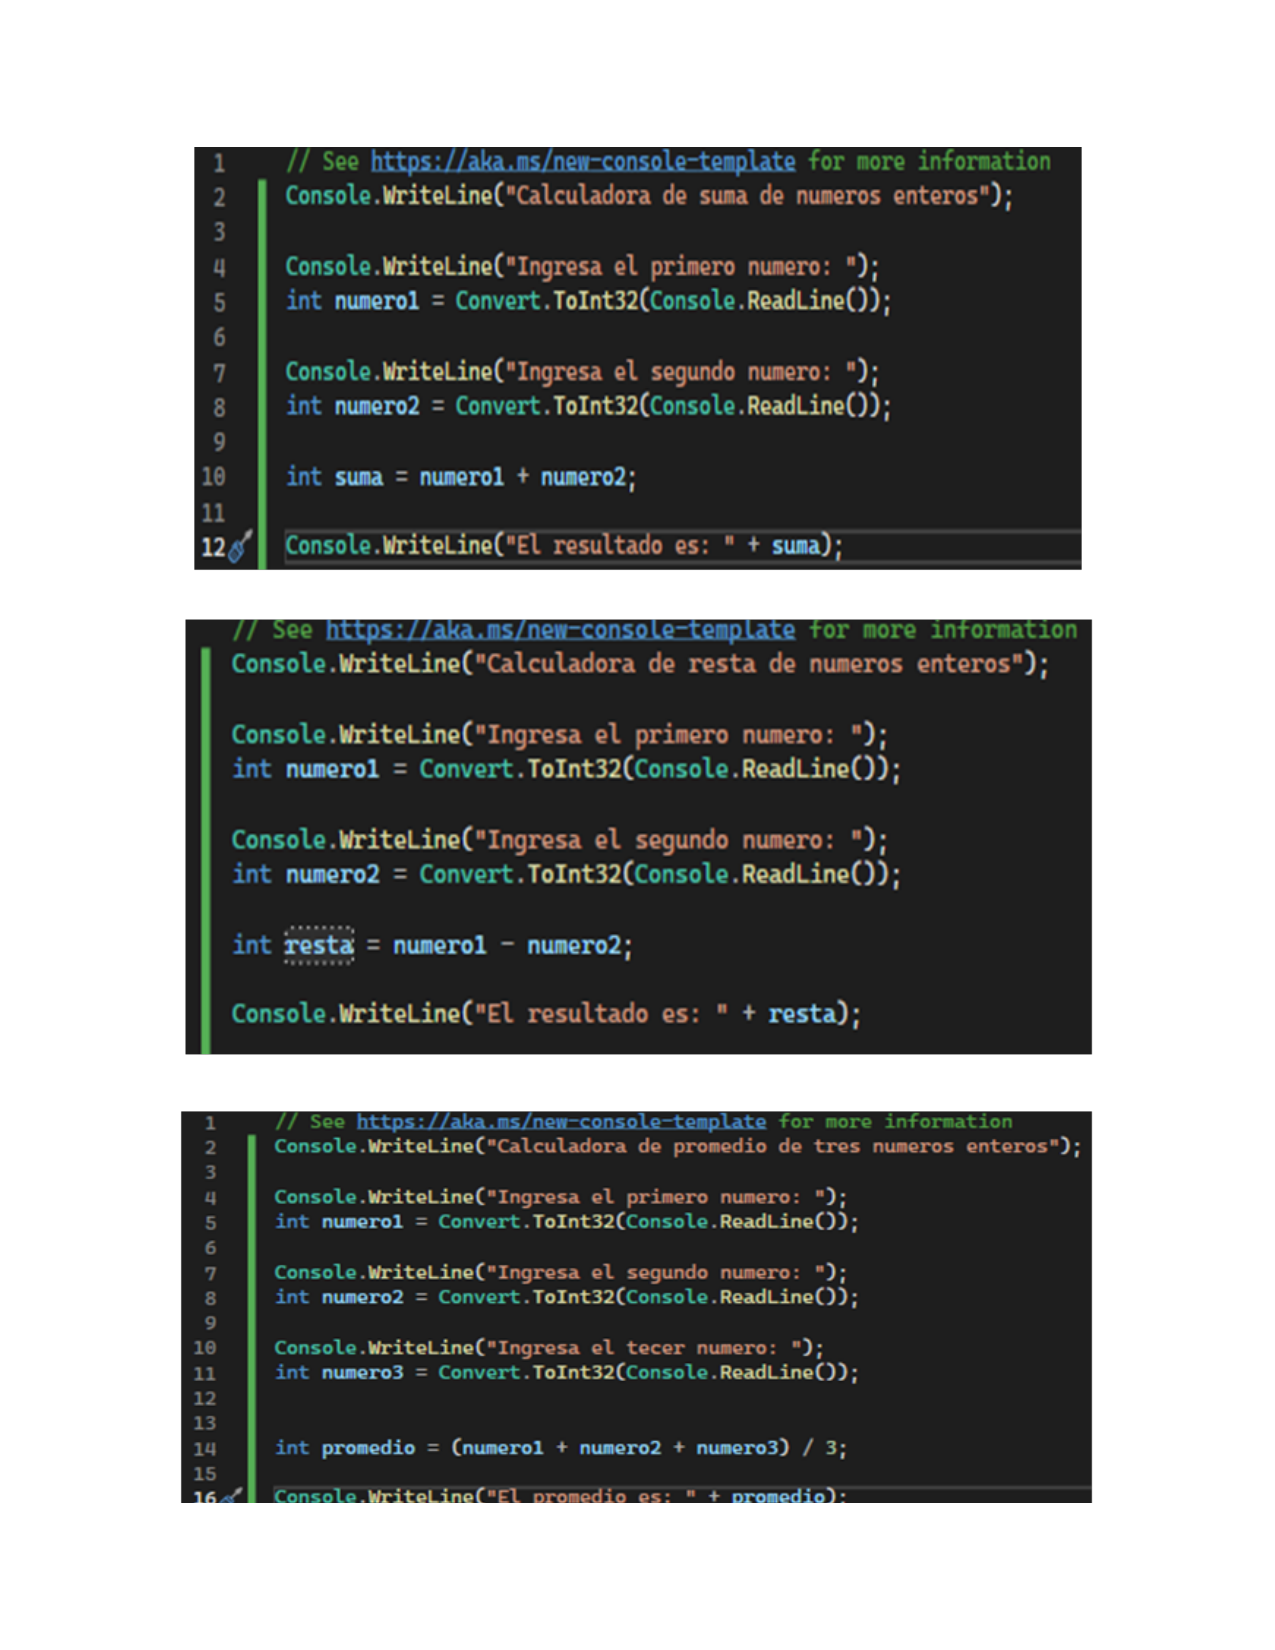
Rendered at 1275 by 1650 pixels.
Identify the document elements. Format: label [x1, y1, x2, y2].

picture [177, 147, 1098, 1503]
